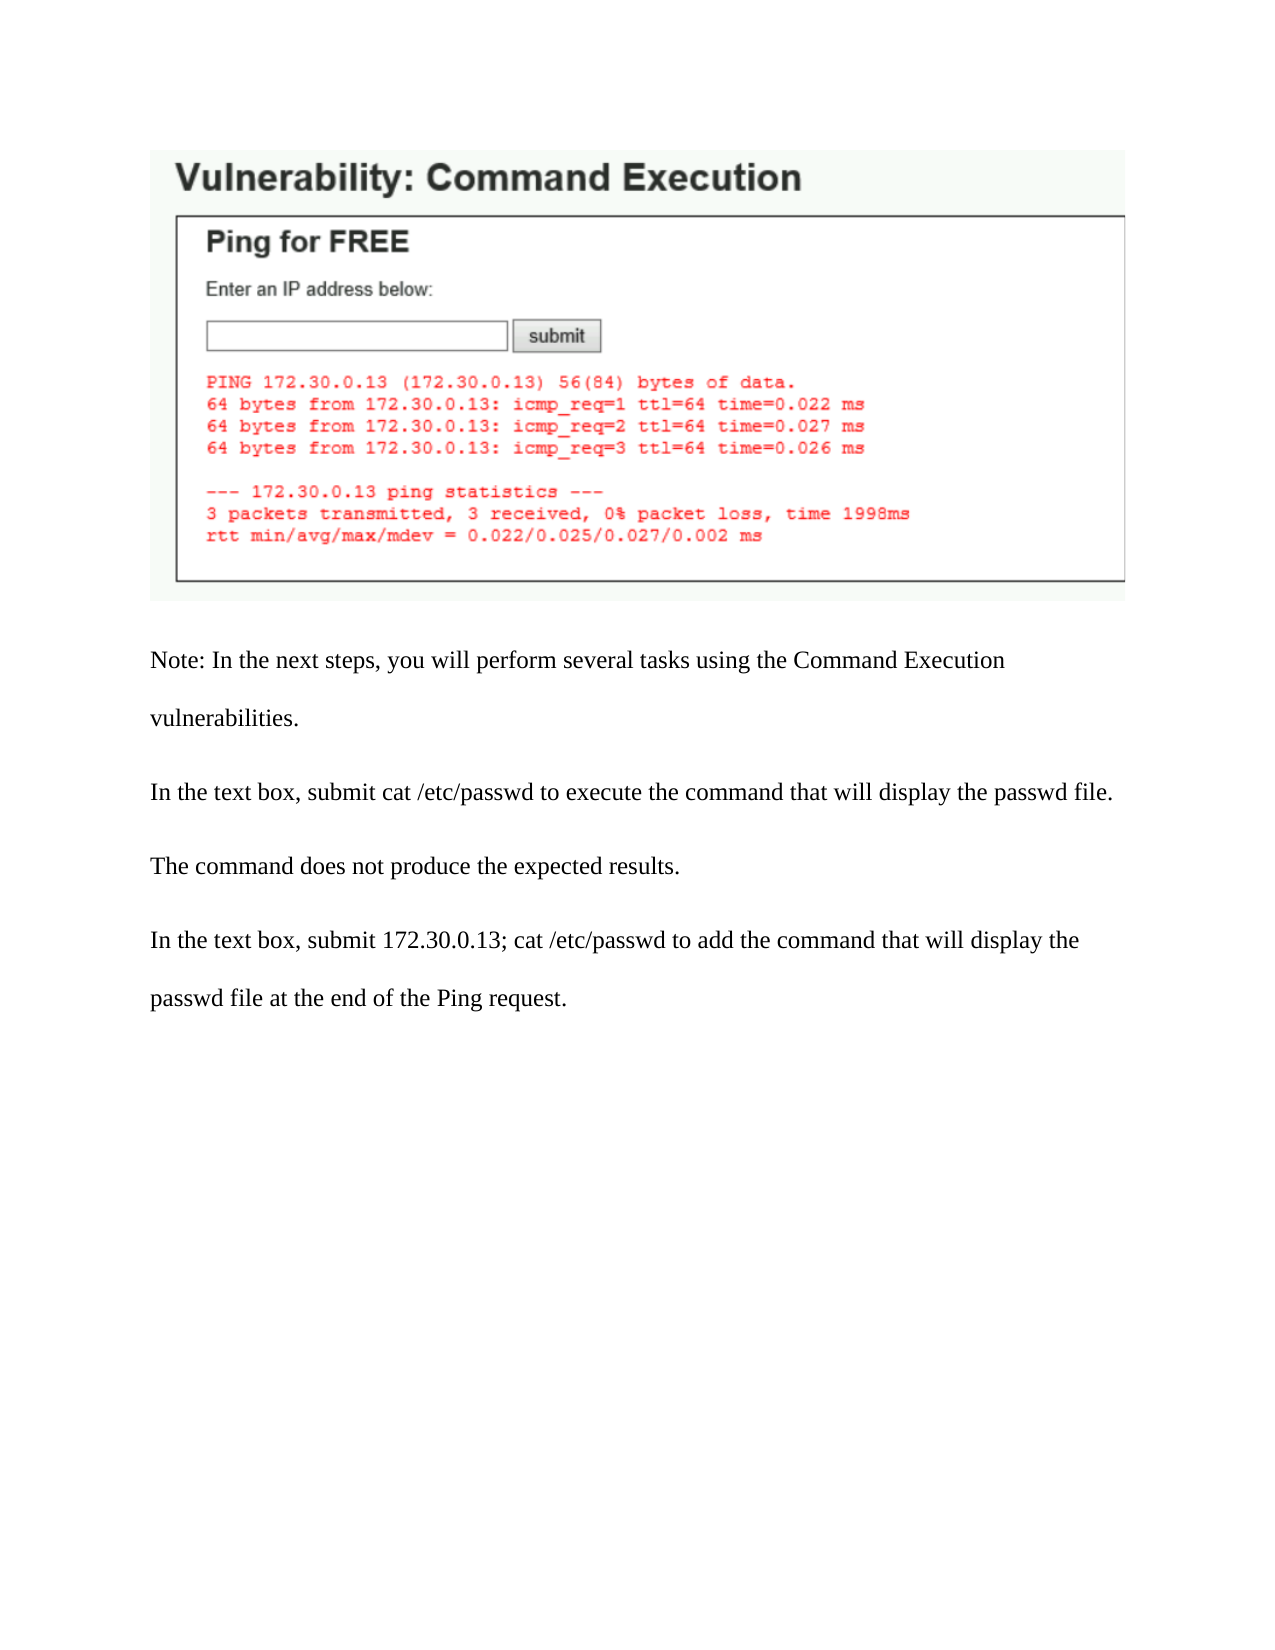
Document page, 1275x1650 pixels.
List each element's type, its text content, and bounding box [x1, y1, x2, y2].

text In the text box, submit cat /etc/passwd to execute the command that will display the passwd file. [150, 777, 1125, 806]
picture [150, 150, 1125, 601]
text Note: In the next steps, you will perform several tasks using the Command Execution vulnerabilities. [150, 646, 1125, 732]
text In the text box, submit 172.30.0.13; cat /etc/passwd to add the command that will display the passwd file at the end of the Ping request. [150, 926, 1125, 1012]
text The command does not produce the expected results. [150, 851, 1125, 880]
